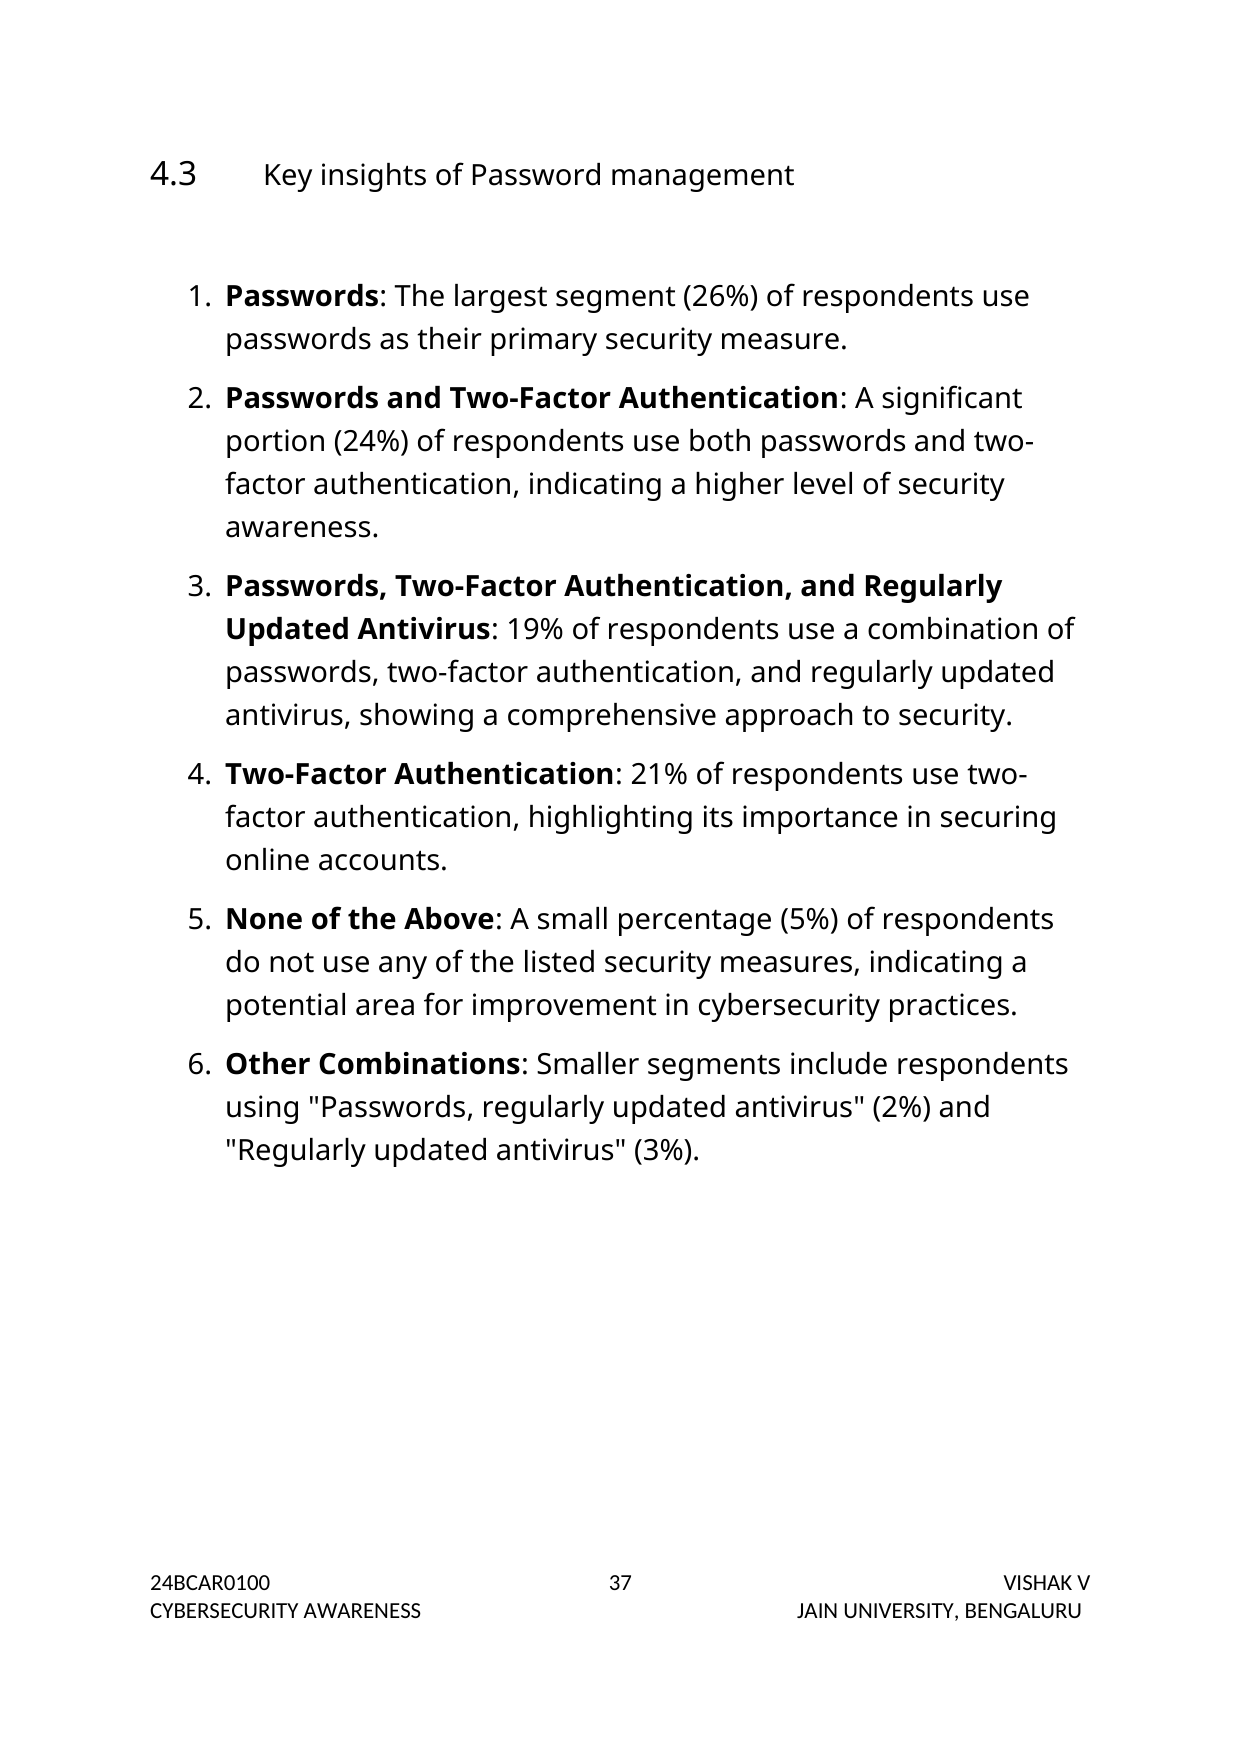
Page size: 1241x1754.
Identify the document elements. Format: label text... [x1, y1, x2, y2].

list None of the Above: A small percentage (5%) of respondents do not use any of the listed security measures, indicating a potential area for improvement in cybersecurity practices. [187, 898, 1090, 1024]
list Two-Factor Authentication: 21% of respondents use two-factor authentication, highlighting its importance in securing online accounts. [187, 753, 1090, 878]
list Other Combinations: Smaller segments include respondents using "Passwords, regularly updated antivirus" (2%) and "Regularly updated antivirus" (3%). [187, 1043, 1090, 1169]
list Passwords and Two-Factor Authentication: A significant portion (24%) of respondents use both passwords and two-factor authentication, indicating a higher level of security awareness. [187, 377, 1090, 546]
list Key insights of Password management [150, 150, 1090, 195]
list Passwords, Two-Factor Authentication, and Regularly Updated Antivirus: 19% of respondents use a combination of passwords, two-factor authentication, and regularly updated antivirus, showing a comprehensive approach to security. [187, 565, 1090, 733]
list Passwords: The largest segment (26%) of respondents use passwords as their primary security measure. [187, 275, 1090, 358]
